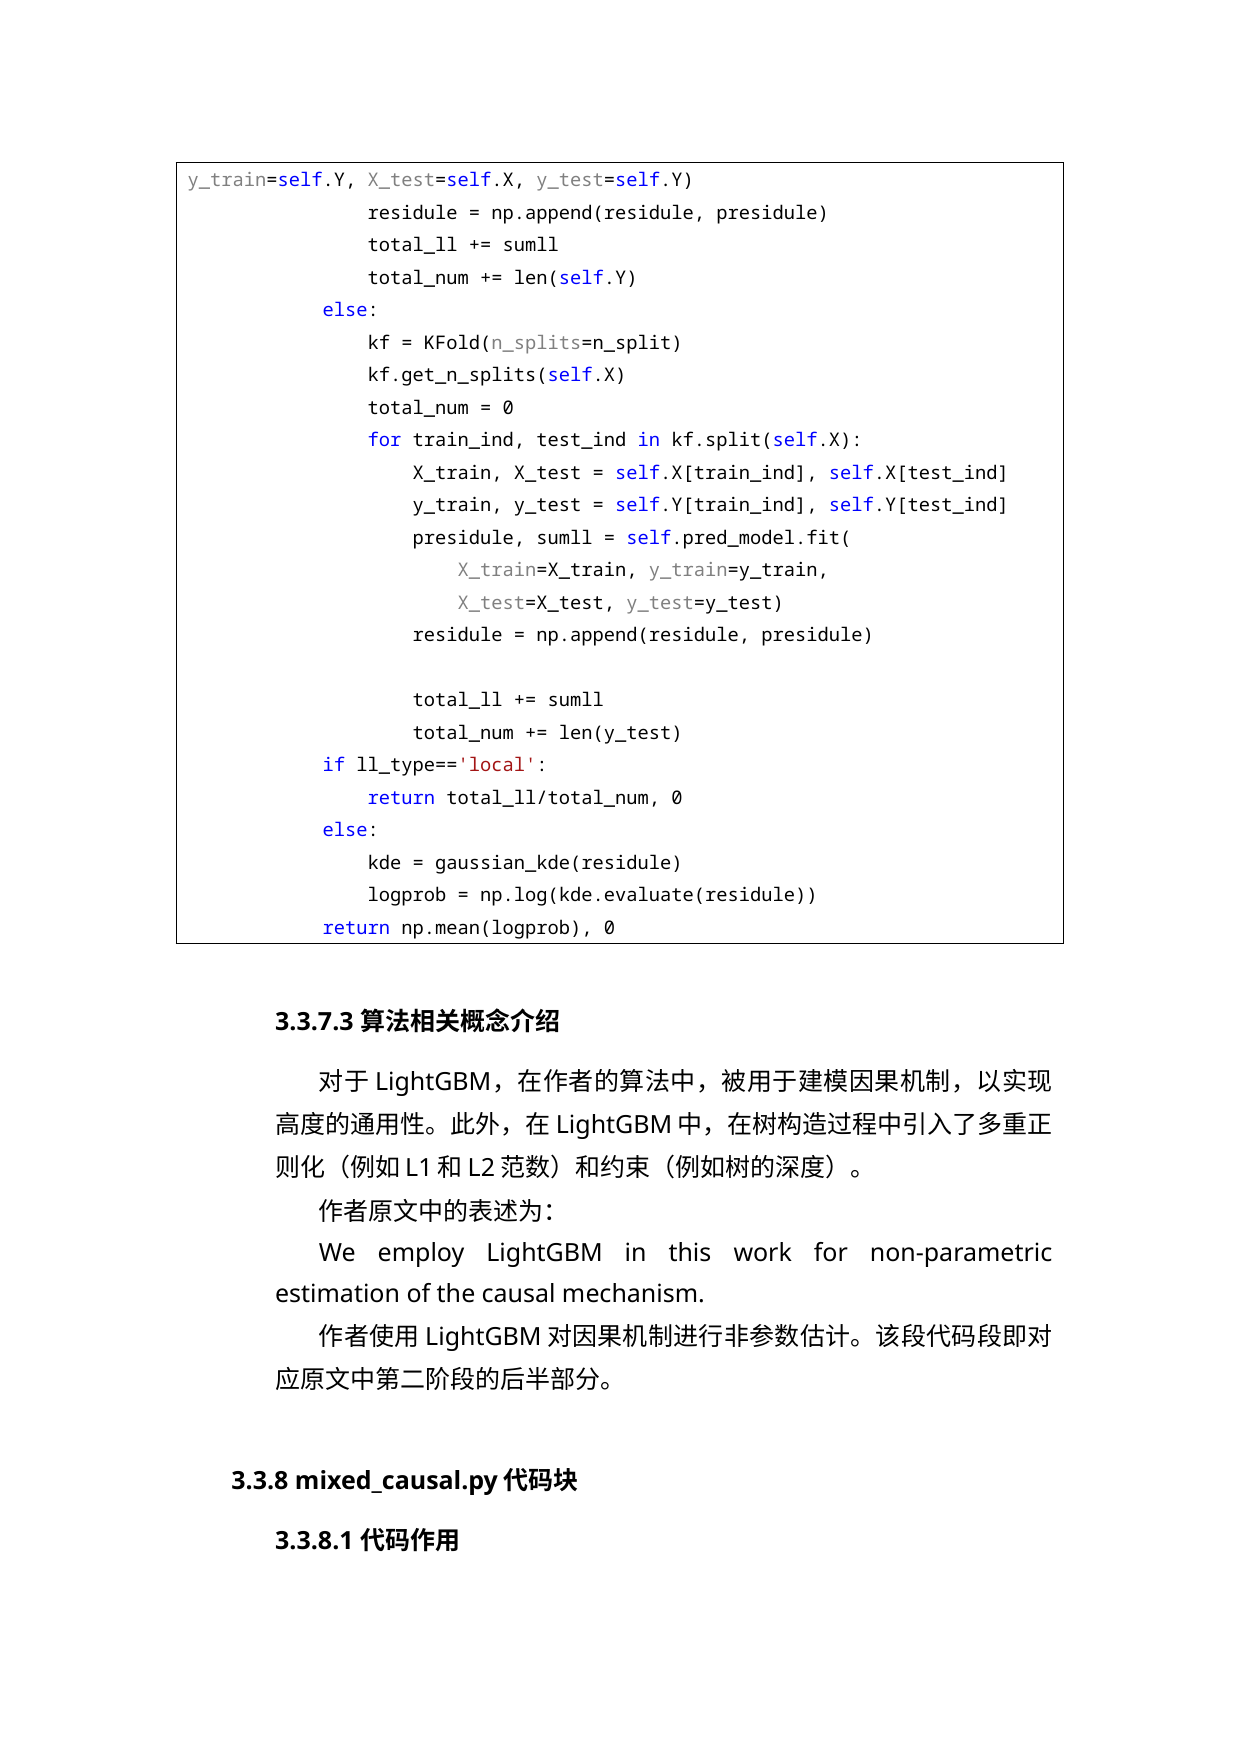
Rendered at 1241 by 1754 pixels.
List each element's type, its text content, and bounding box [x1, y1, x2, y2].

text 3.3.7.3 算法相关概念介绍 [231, 1001, 1053, 1037]
text We employ LightGBM in this work for non-parametric estimation of the causal mechanism. [275, 1235, 1053, 1310]
text 作者使用LightGBM对因果机制进行非参数估计。该段代码段即对应原文中第二阶段的后半部分。 [275, 1316, 1053, 1396]
text 3.3.8 mixed_causal.py代码块 [187, 1461, 1053, 1497]
text 3.3.8.1 代码作用 [231, 1520, 1053, 1557]
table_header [177, 163, 1063, 943]
text 对于LightGBM，在作者的算法中，被用于建模因果机制，以实现高度的通用性。此外，在LightGBM中，在树构造过程中引入了多重正则化（例如L1和L2范数）和约束（例如树的深度）。 [275, 1061, 1053, 1184]
text 作者原文中的表述为： [275, 1191, 1053, 1228]
